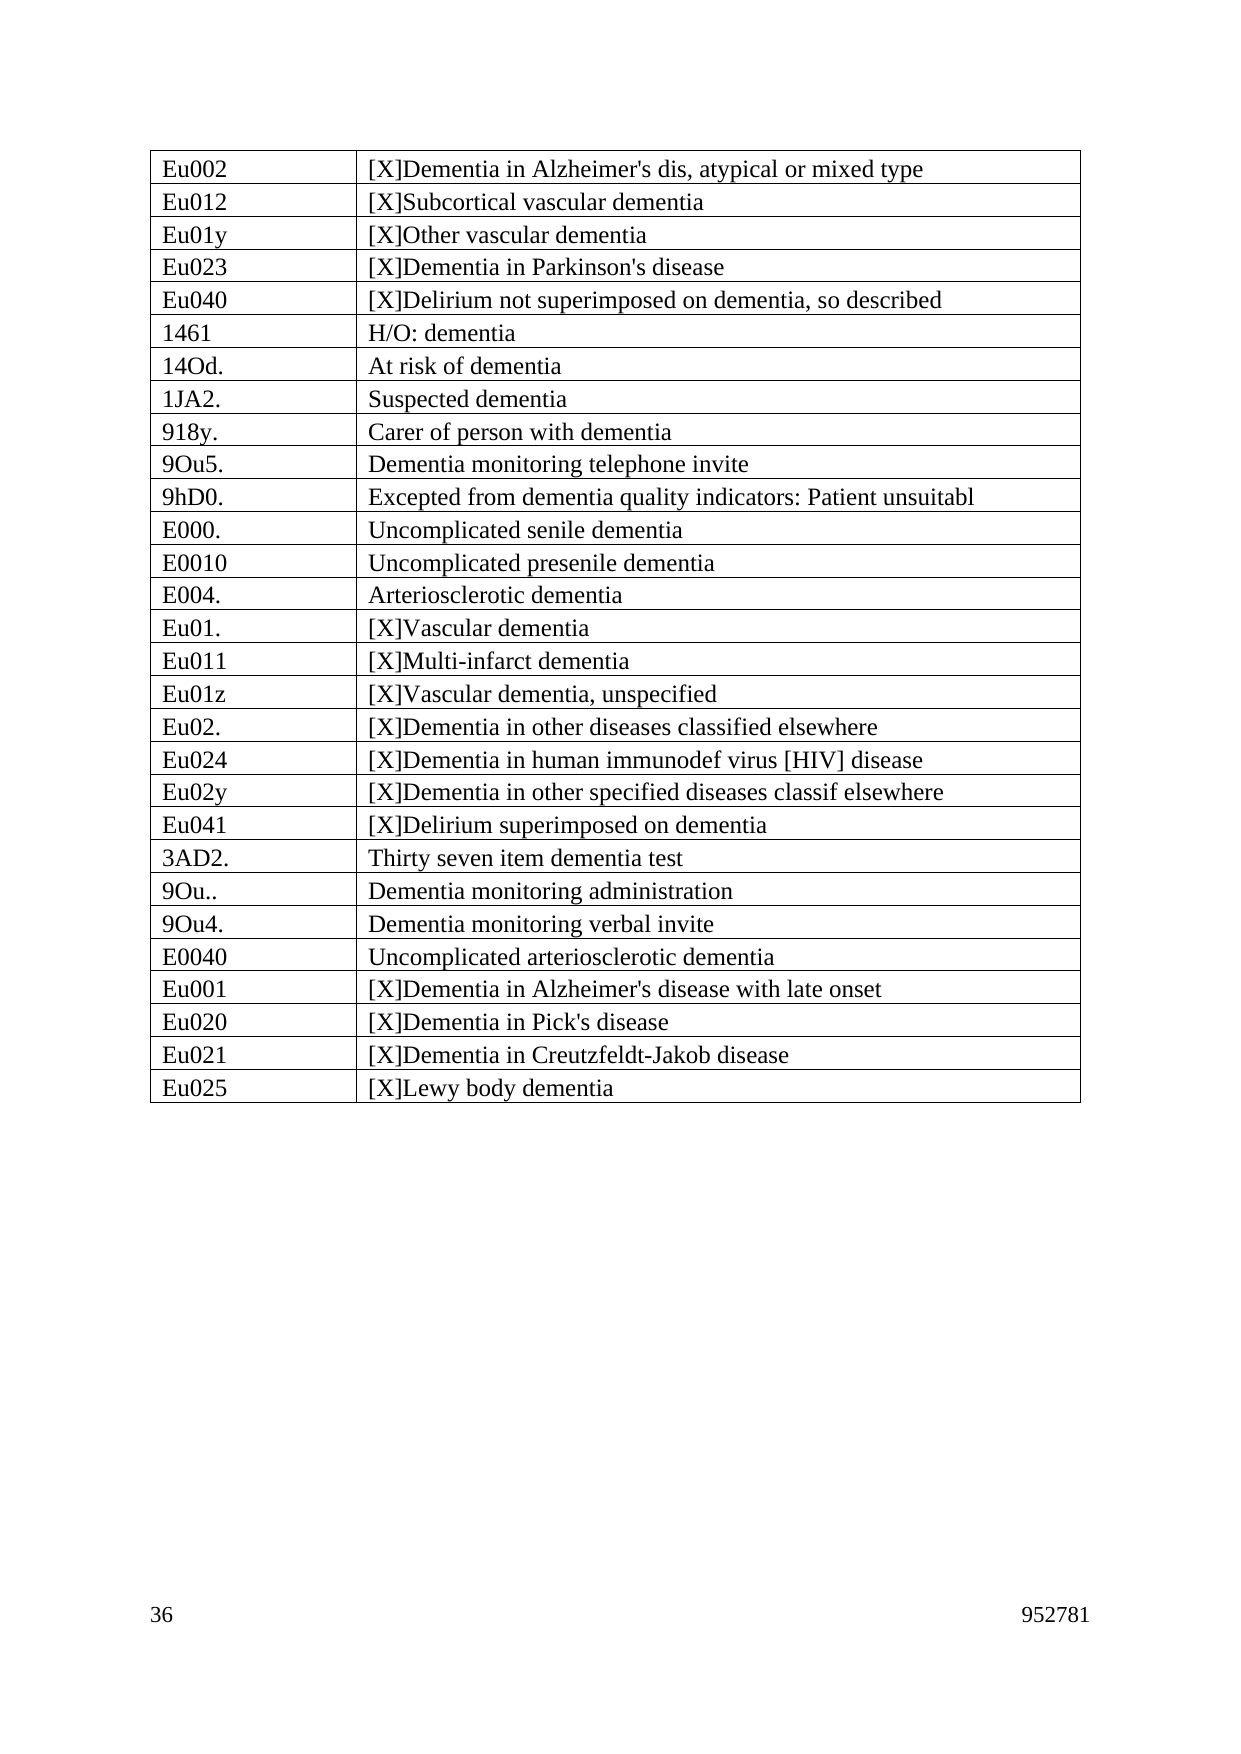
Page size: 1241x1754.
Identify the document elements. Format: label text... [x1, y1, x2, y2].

table_cell Eu041 [151, 807, 356, 839]
table_cell Eu01. [151, 610, 356, 642]
table_cell 1JA2. [151, 381, 356, 412]
table_cell [X]Other vascular dementia [357, 217, 1080, 248]
table_cell [X]Dementia in Parkinson's disease [357, 250, 1080, 281]
table_cell 1461 [151, 315, 356, 347]
table_cell [X]Lewy body dementia [357, 1070, 1080, 1102]
table_cell Excepted from dementia quality indicators: Patient unsuitabl [357, 479, 1080, 511]
table_cell E0010 [151, 545, 356, 577]
table_cell Eu023 [151, 250, 356, 281]
table_cell Eu025 [151, 1070, 356, 1102]
table_cell [X]Dementia in Alzheimer's dis, atypical or mixed type [357, 151, 1080, 183]
table_cell At risk of dementia [357, 348, 1080, 380]
table_cell 9Ou5. [151, 446, 356, 478]
table_cell [X]Vascular dementia [357, 610, 1080, 642]
table_cell Suspected dementia [357, 381, 1080, 412]
table_cell [X]Dementia in Creutzfeldt-Jakob disease [357, 1037, 1080, 1069]
table_cell [X]Dementia in other diseases classified elsewhere [357, 709, 1080, 741]
table_cell Eu001 [151, 971, 356, 1003]
table_cell Eu040 [151, 282, 356, 314]
table_cell Eu020 [151, 1004, 356, 1036]
table_cell Uncomplicated presenile dementia [357, 545, 1080, 577]
table_cell Eu002 [151, 151, 356, 183]
table_cell H/O: dementia [357, 315, 1080, 347]
table_cell Eu02y [151, 775, 356, 806]
table_cell 9hD0. [151, 479, 356, 511]
table_cell Eu012 [151, 184, 356, 216]
table_cell [X]Dementia in Alzheimer's disease with late onset [357, 971, 1080, 1003]
table_cell Eu011 [151, 643, 356, 675]
table_cell [X]Dementia in Pick's disease [357, 1004, 1080, 1036]
table_cell Arteriosclerotic dementia [357, 578, 1080, 609]
table_cell E004. [151, 578, 356, 609]
table_cell 14Od. [151, 348, 356, 380]
table_cell Dementia monitoring administration [357, 873, 1080, 905]
table_cell Carer of person with dementia [357, 414, 1080, 445]
table_cell Eu021 [151, 1037, 356, 1069]
table_cell [X]Multi-infarct dementia [357, 643, 1080, 675]
table_cell [X]Delirium not superimposed on dementia, so described [357, 282, 1080, 314]
table_cell Uncomplicated senile dementia [357, 512, 1080, 544]
table_cell Uncomplicated arteriosclerotic dementia [357, 939, 1080, 970]
table_cell Dementia monitoring verbal invite [357, 906, 1080, 937]
table_cell [X]Vascular dementia, unspecified [357, 676, 1080, 708]
table_cell 9Ou.. [151, 873, 356, 905]
table_cell Eu02. [151, 709, 356, 741]
table_cell [X]Dementia in other specified diseases classif elsewhere [357, 775, 1080, 806]
table_cell Dementia monitoring telephone invite [357, 446, 1080, 478]
table_cell 9Ou4. [151, 906, 356, 937]
table_cell 918y. [151, 414, 356, 445]
table_cell [X]Dementia in human immunodef virus [HIV] disease [357, 742, 1080, 773]
table_cell [X]Delirium superimposed on dementia [357, 807, 1080, 839]
table_cell Eu01y [151, 217, 356, 248]
table_cell Eu024 [151, 742, 356, 773]
table_cell 3AD2. [151, 840, 356, 872]
table_cell Eu01z [151, 676, 356, 708]
table_cell Thirty seven item dementia test [357, 840, 1080, 872]
table_cell E000. [151, 512, 356, 544]
table_cell [X]Subcortical vascular dementia [357, 184, 1080, 216]
table_cell E0040 [151, 939, 356, 970]
